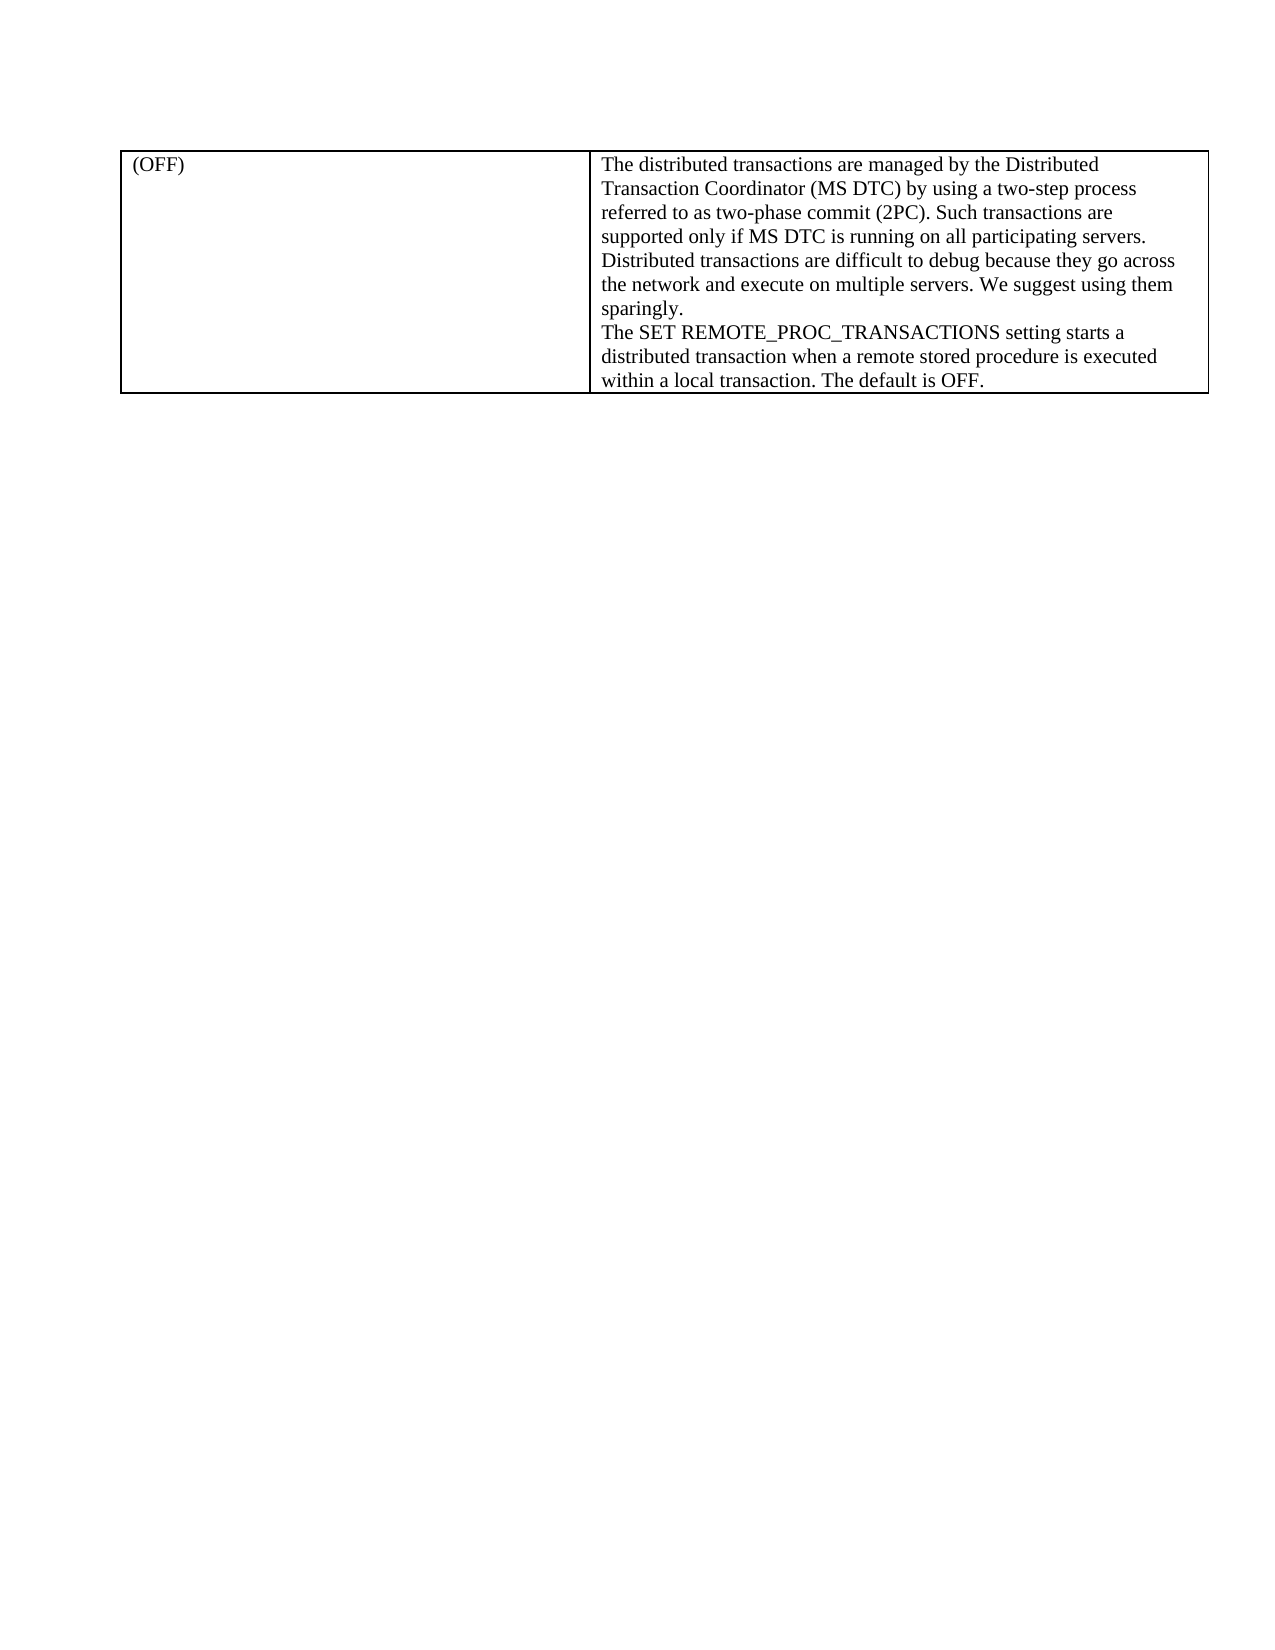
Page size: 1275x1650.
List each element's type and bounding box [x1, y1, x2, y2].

table_cell [122, 152, 589, 392]
table_cell [591, 152, 1208, 392]
